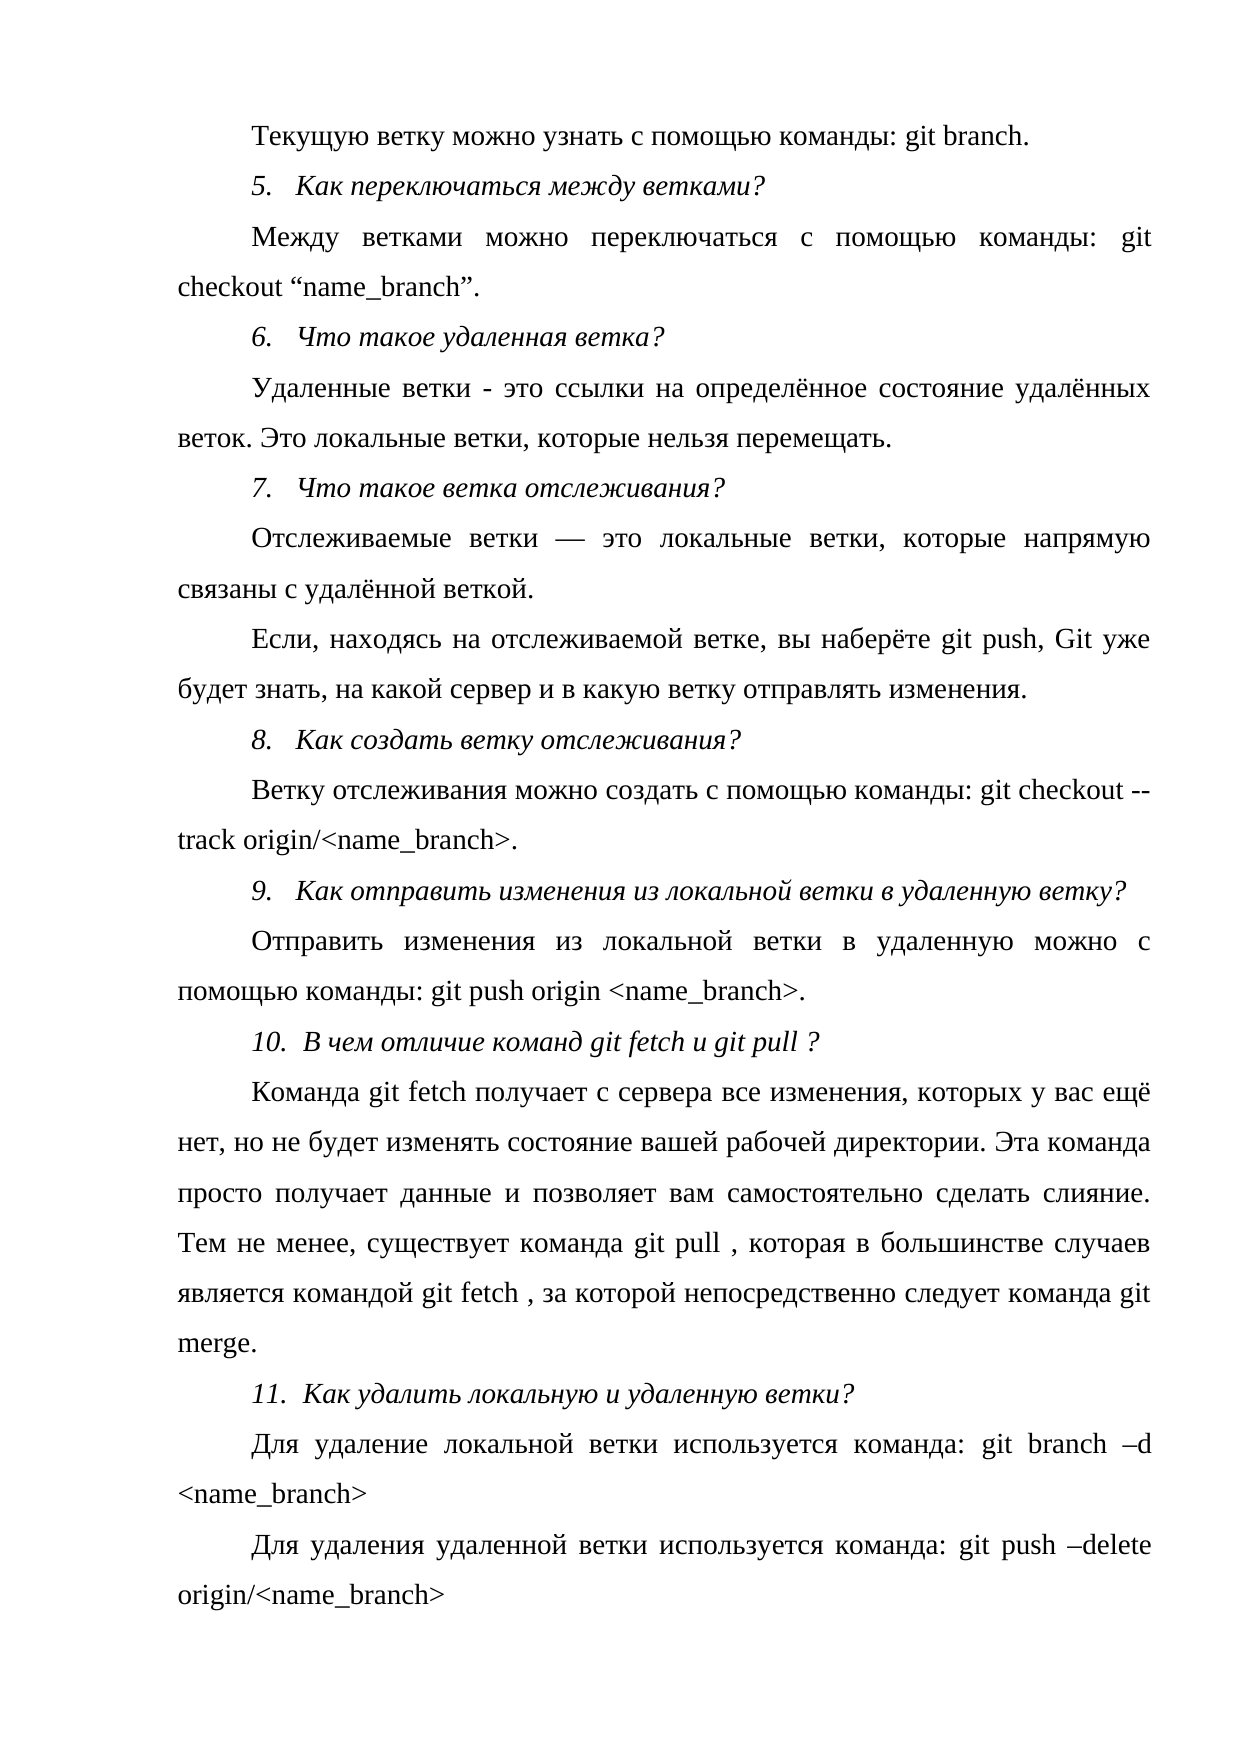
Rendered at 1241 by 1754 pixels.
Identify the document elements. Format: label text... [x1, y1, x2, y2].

list Как отправить изменения из локальной ветки в удаленную ветку? [177, 873, 1152, 906]
list Ветку отслеживания можно создать с помощью команды: git checkout --track origin/<name_branch>. [177, 772, 1152, 856]
list Отправить изменения из локальной ветки в удаленную можно с помощью команды: git push origin <name_branch>. [177, 923, 1152, 1007]
list Отслеживаемые ветки — это локальные ветки, которые напрямую связаны с удалённой веткой. [177, 521, 1152, 604]
list Текущую ветку можно узнать с помощью команды: git branch. [177, 118, 1152, 152]
list Между ветками можно переключаться с помощью команды: git checkout “name_branch”. [177, 219, 1152, 303]
list В чем отличие команд git fetch и git pull ? [177, 1024, 1152, 1057]
list Что такое удаленная ветка? [177, 319, 1152, 353]
list Как создать ветку отслеживания? [177, 722, 1152, 755]
list Удаленные ветки - это ссылки на определённое состояние удалённых веток. Это локальные ветки, которые нельзя перемещать. [177, 370, 1152, 453]
list Команда git fetch получает с сервера все изменения, которых у вас ещё нет, но не будет изменять состояние вашей рабочей директории. Эта команда просто получает данные и позволяет вам самостоятельно сделать слияние. Тем не менее, существует команда git pull , которая в большинстве случаев является командой git fetch , за которой непосредственно следует команда git merge. [177, 1074, 1152, 1359]
list Что такое ветка отслеживания? [177, 470, 1152, 504]
list Если, находясь на отслеживаемой ветке, вы наберёте git push, Git уже будет знать, на какой сервер и в какую ветку отправлять изменения. [177, 621, 1152, 705]
list Для удаления удаленной ветки используется команда: git push –delete origin/<name_branch> [177, 1527, 1152, 1611]
list Для удаление локальной ветки используется команда: git branch –d <name_branch> [177, 1426, 1152, 1510]
list Как переключаться между ветками? [177, 168, 1152, 202]
list Как удалить локальную и удаленную ветки? [177, 1376, 1152, 1409]
